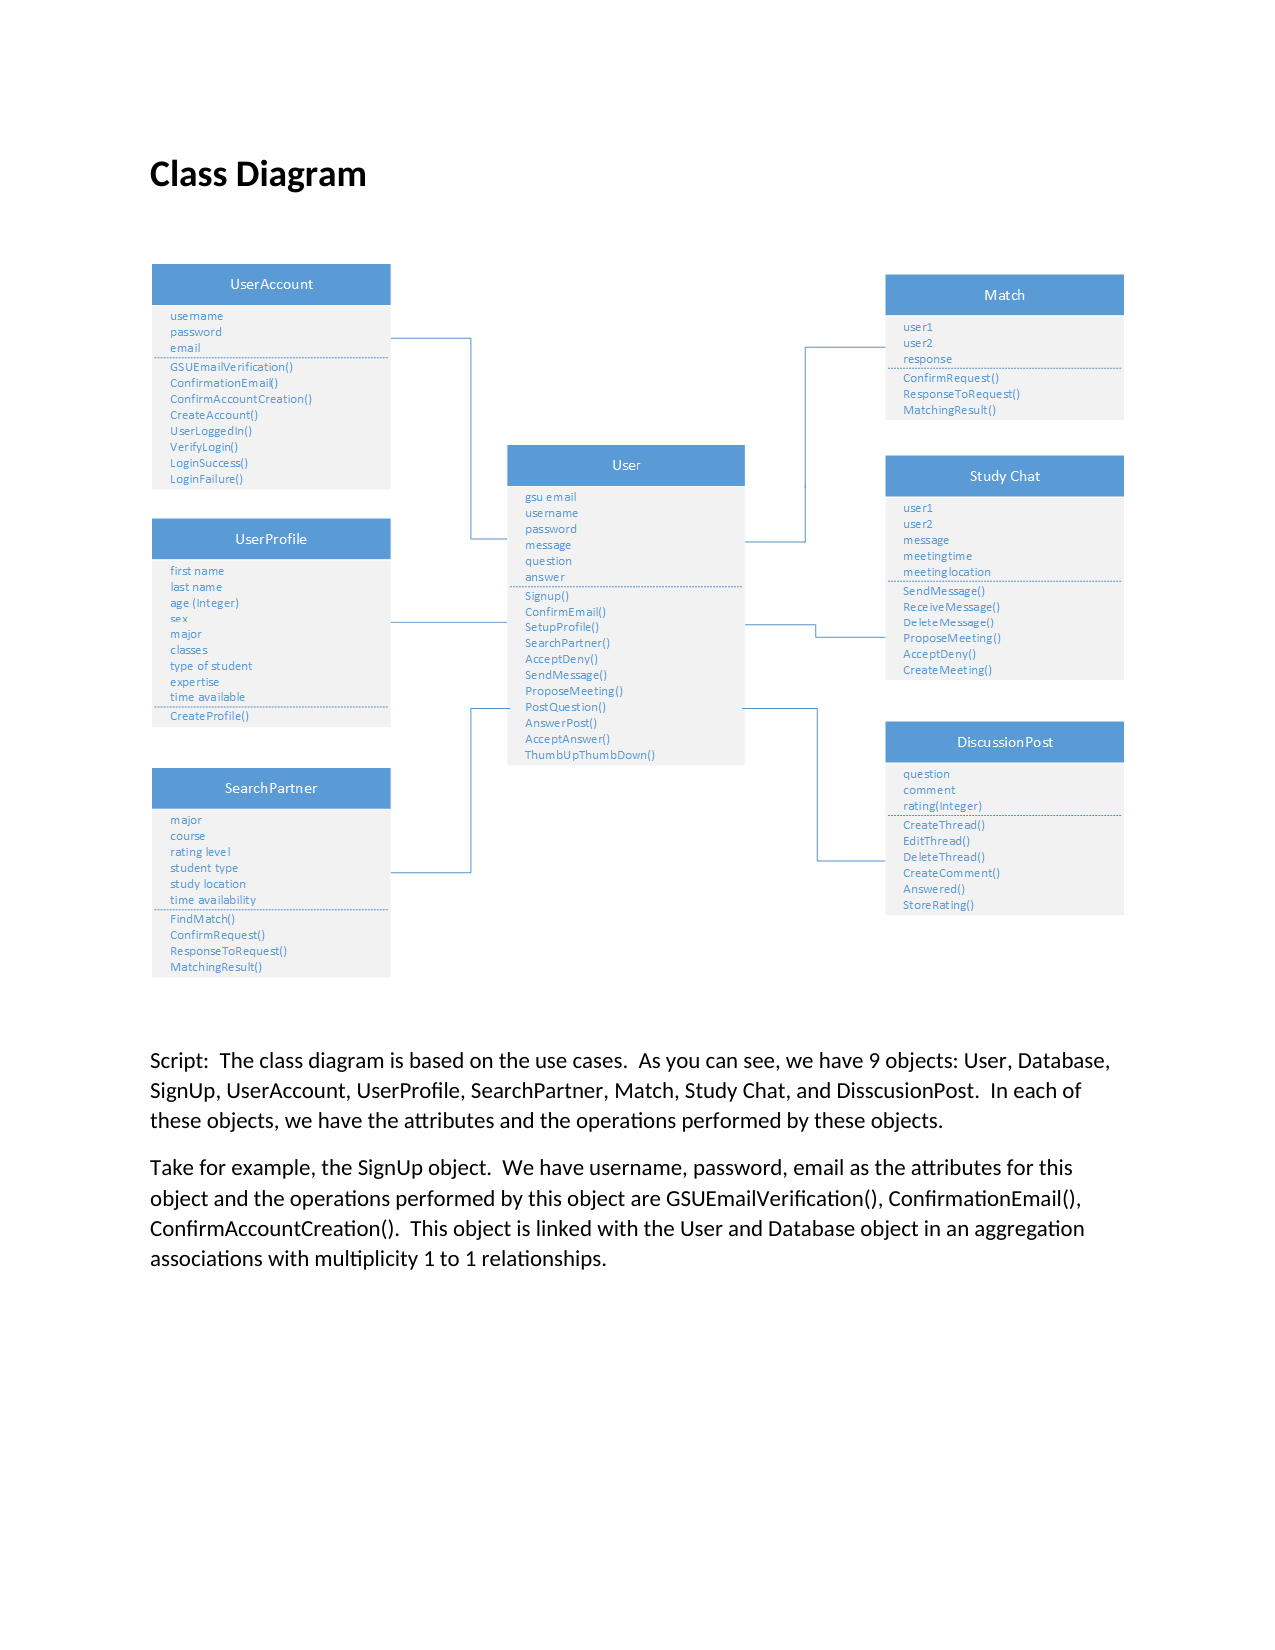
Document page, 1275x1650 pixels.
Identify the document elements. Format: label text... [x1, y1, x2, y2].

text Take for example, the SignUp object. We have username, password, email as the attributes for this object and the operations performed by this object are GSUEmailVerification(), ConfirmationEmail(), ConfirmAccountCreation(). This object is linked with the User and Database object in an aggregation associations with multiplicity 1 to 1 relationships. [150, 1153, 1125, 1272]
text Script: The class diagram is based on the use cases. As you can see, we have 9 objects: User, Database, SignUp, UserAccount, UserProfile, SearchPartner, Match, Study Chat, and DisscusionPost. In each of these objects, we have the attributes and the operations performed by these objects. [150, 1046, 1125, 1134]
text Class Diagram [150, 150, 1125, 196]
picture [150, 263, 1125, 981]
